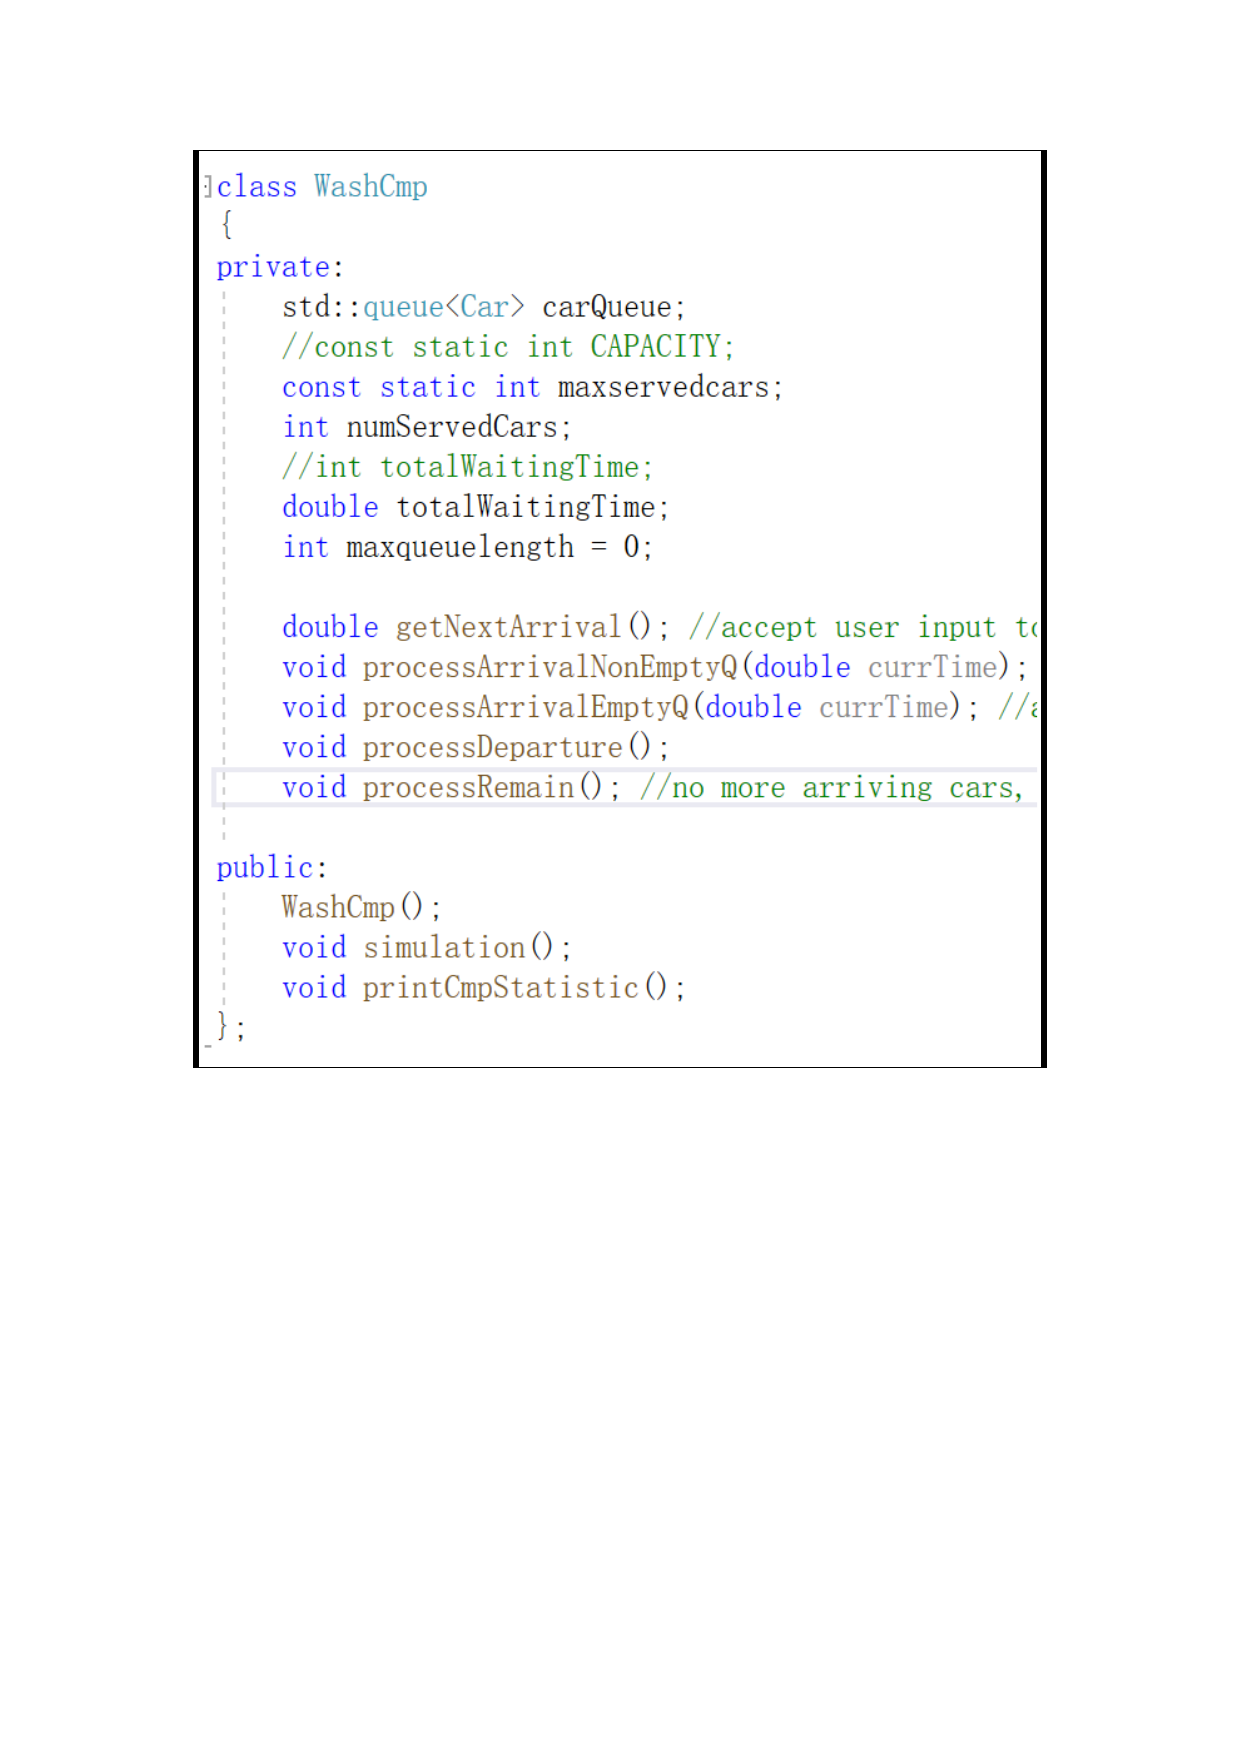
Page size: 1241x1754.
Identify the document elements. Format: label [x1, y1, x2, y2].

table_cell [199, 151, 1041, 1067]
picture [204, 159, 1038, 1059]
